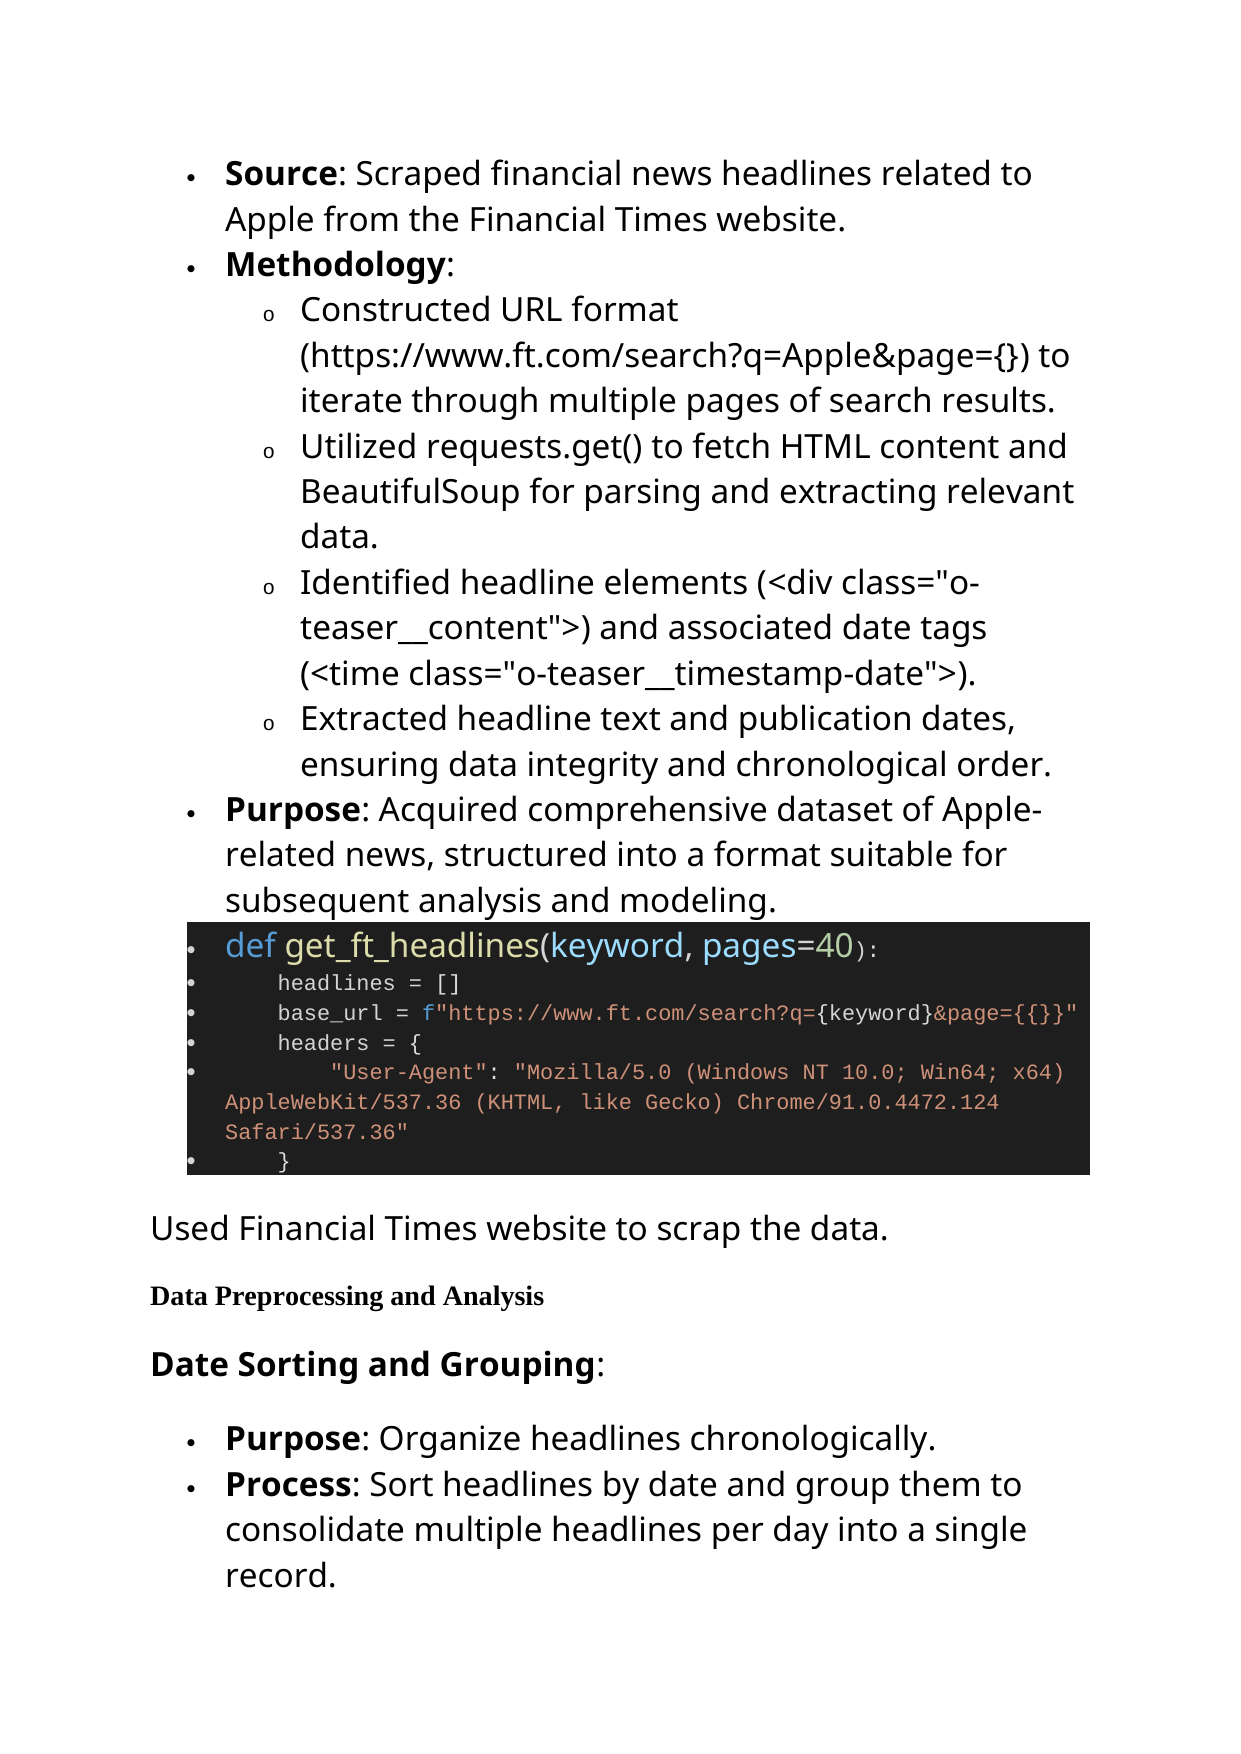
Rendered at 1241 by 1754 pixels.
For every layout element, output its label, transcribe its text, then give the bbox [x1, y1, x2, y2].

list base_url = f"https://www.ft.com/search?q={keyword}&page={{}}" [187, 997, 1090, 1027]
text Data Preprocessing and Analysis [150, 1279, 1090, 1311]
list def get_ft_headlines(keyword, pages=40): [187, 922, 1090, 967]
text Date Sorting and Grouping: [150, 1341, 1090, 1386]
list Purpose: Organize headlines chronologically. [187, 1415, 1090, 1461]
list Utilized requests.get() to fetch HTML content and BeautifulSoup for parsing and extracting relevant data. [262, 422, 1090, 559]
list Constructed URL format (https://www.ft.com/search?q=Apple&page={}) to iterate through multiple pages of search results. [262, 286, 1090, 422]
list } [187, 1146, 1090, 1175]
list headers = { [187, 1027, 1090, 1057]
list headlines = [] [187, 967, 1090, 997]
text Used Financial Times website to scrap the data. [150, 1204, 1090, 1250]
list Extracted headline text and publication dates, ensuring data integrity and chronological order. [262, 695, 1090, 786]
list "User-Agent": "Mozilla/5.0 (Windows NT 10.0; Win64; x64) AppleWebKit/537.36 (KHTML, like Gecko) Chrome/91.0.4472.124 Safari/537.36" [187, 1057, 1090, 1146]
list Methodology: [187, 241, 1090, 286]
list Source: Scraped financial news headlines related to Apple from the Financial Times website. [187, 150, 1090, 241]
list Purpose: Acquired comprehensive dataset of Apple-related news, structured into a format suitable for subsequent analysis and modeling. [187, 786, 1090, 922]
list Identified headline elements (<div class="o-teaser__content">) and associated date tags (<time class="o-teaser__timestamp-date">). [262, 559, 1090, 695]
list Process: Sort headlines by date and group them to consolidate multiple headlines per day into a single record. [187, 1461, 1090, 1597]
